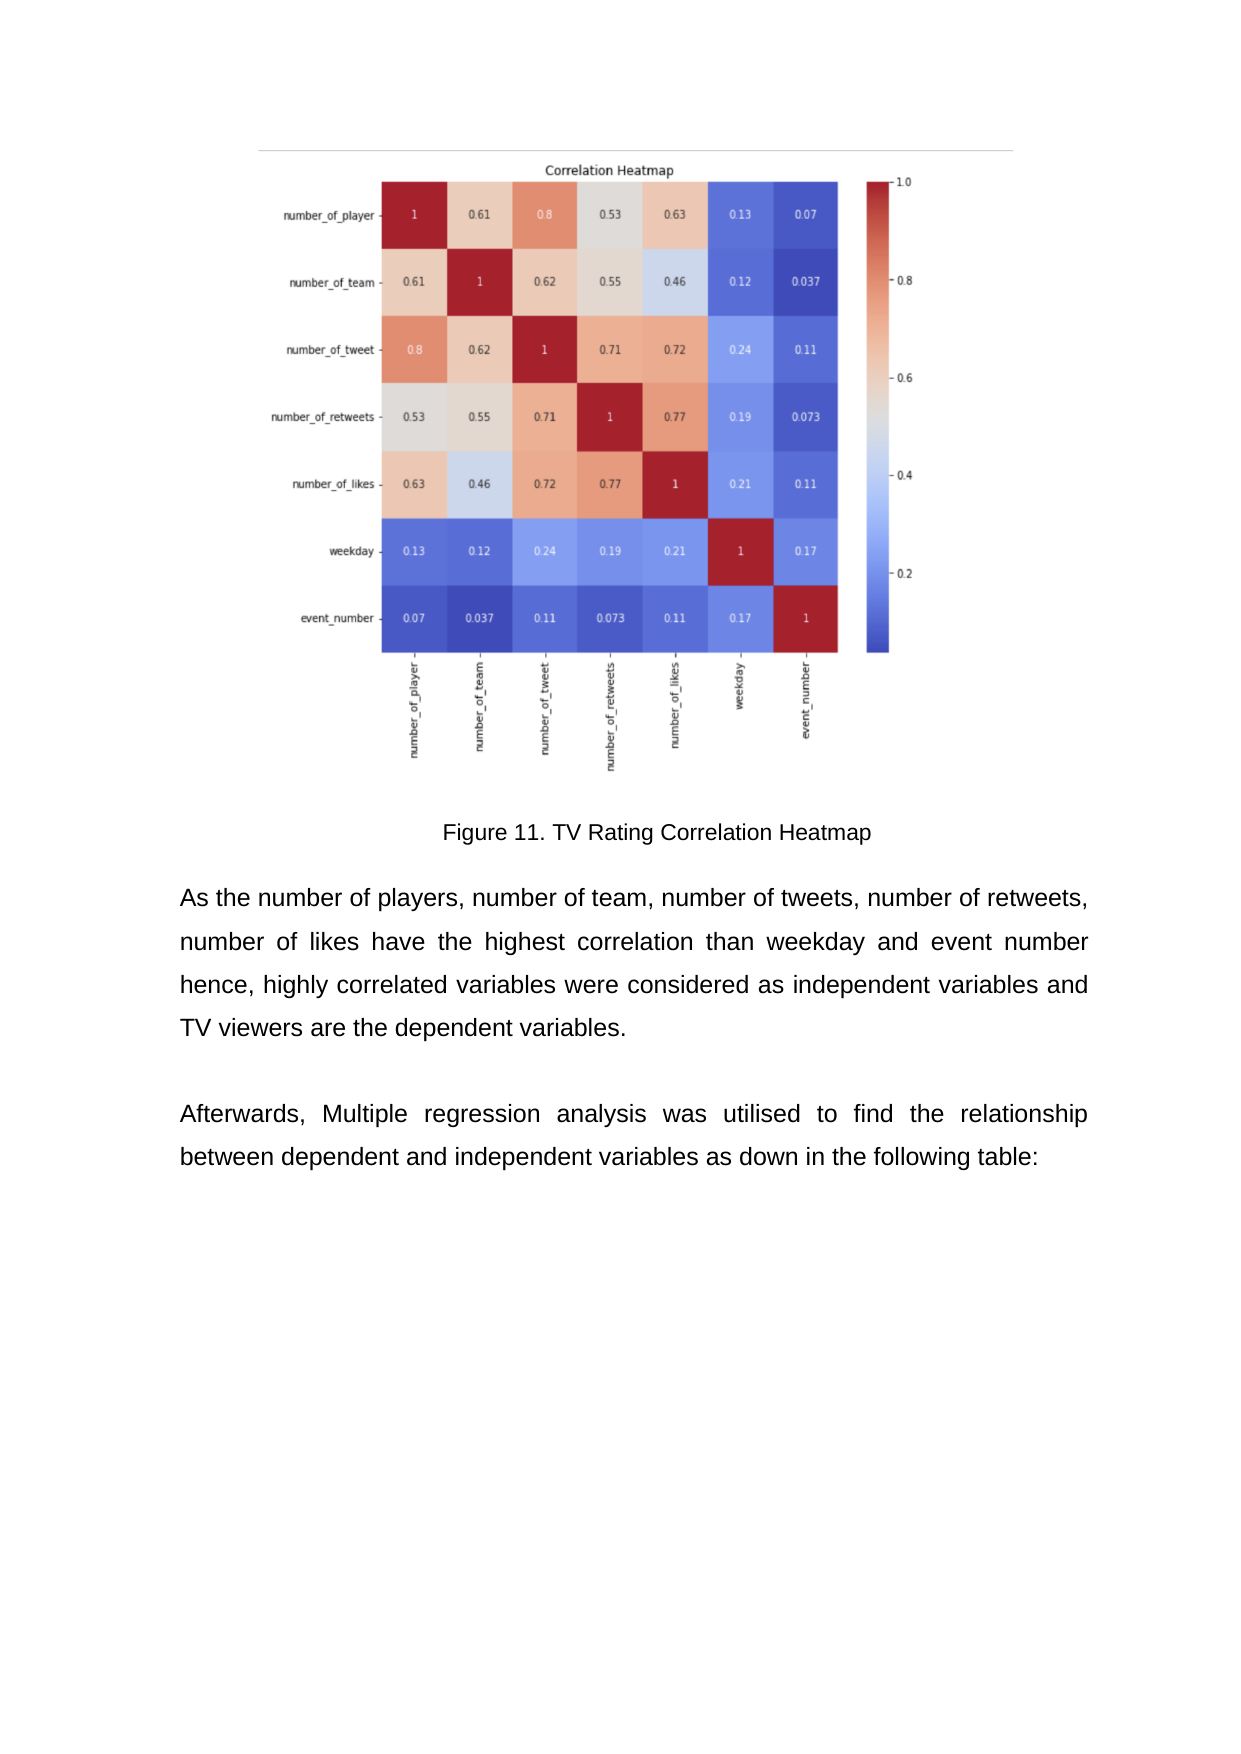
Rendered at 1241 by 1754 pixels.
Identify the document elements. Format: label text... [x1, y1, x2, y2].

text As the number of players, number of team, number of tweets, number of retweets, number of likes have the highest correlation than weekday and event number hence, highly correlated variables were considered as independent variables and TV viewers are the dependent variables. [179, 883, 1090, 1041]
picture [256, 150, 1014, 781]
text Figure 11. TV Rating Correlation Heatmap [224, 819, 1090, 845]
text Afterwards, Multiple regression analysis was utilised to find the relationship between dependent and independent variables as down in the following table: [179, 1099, 1090, 1171]
